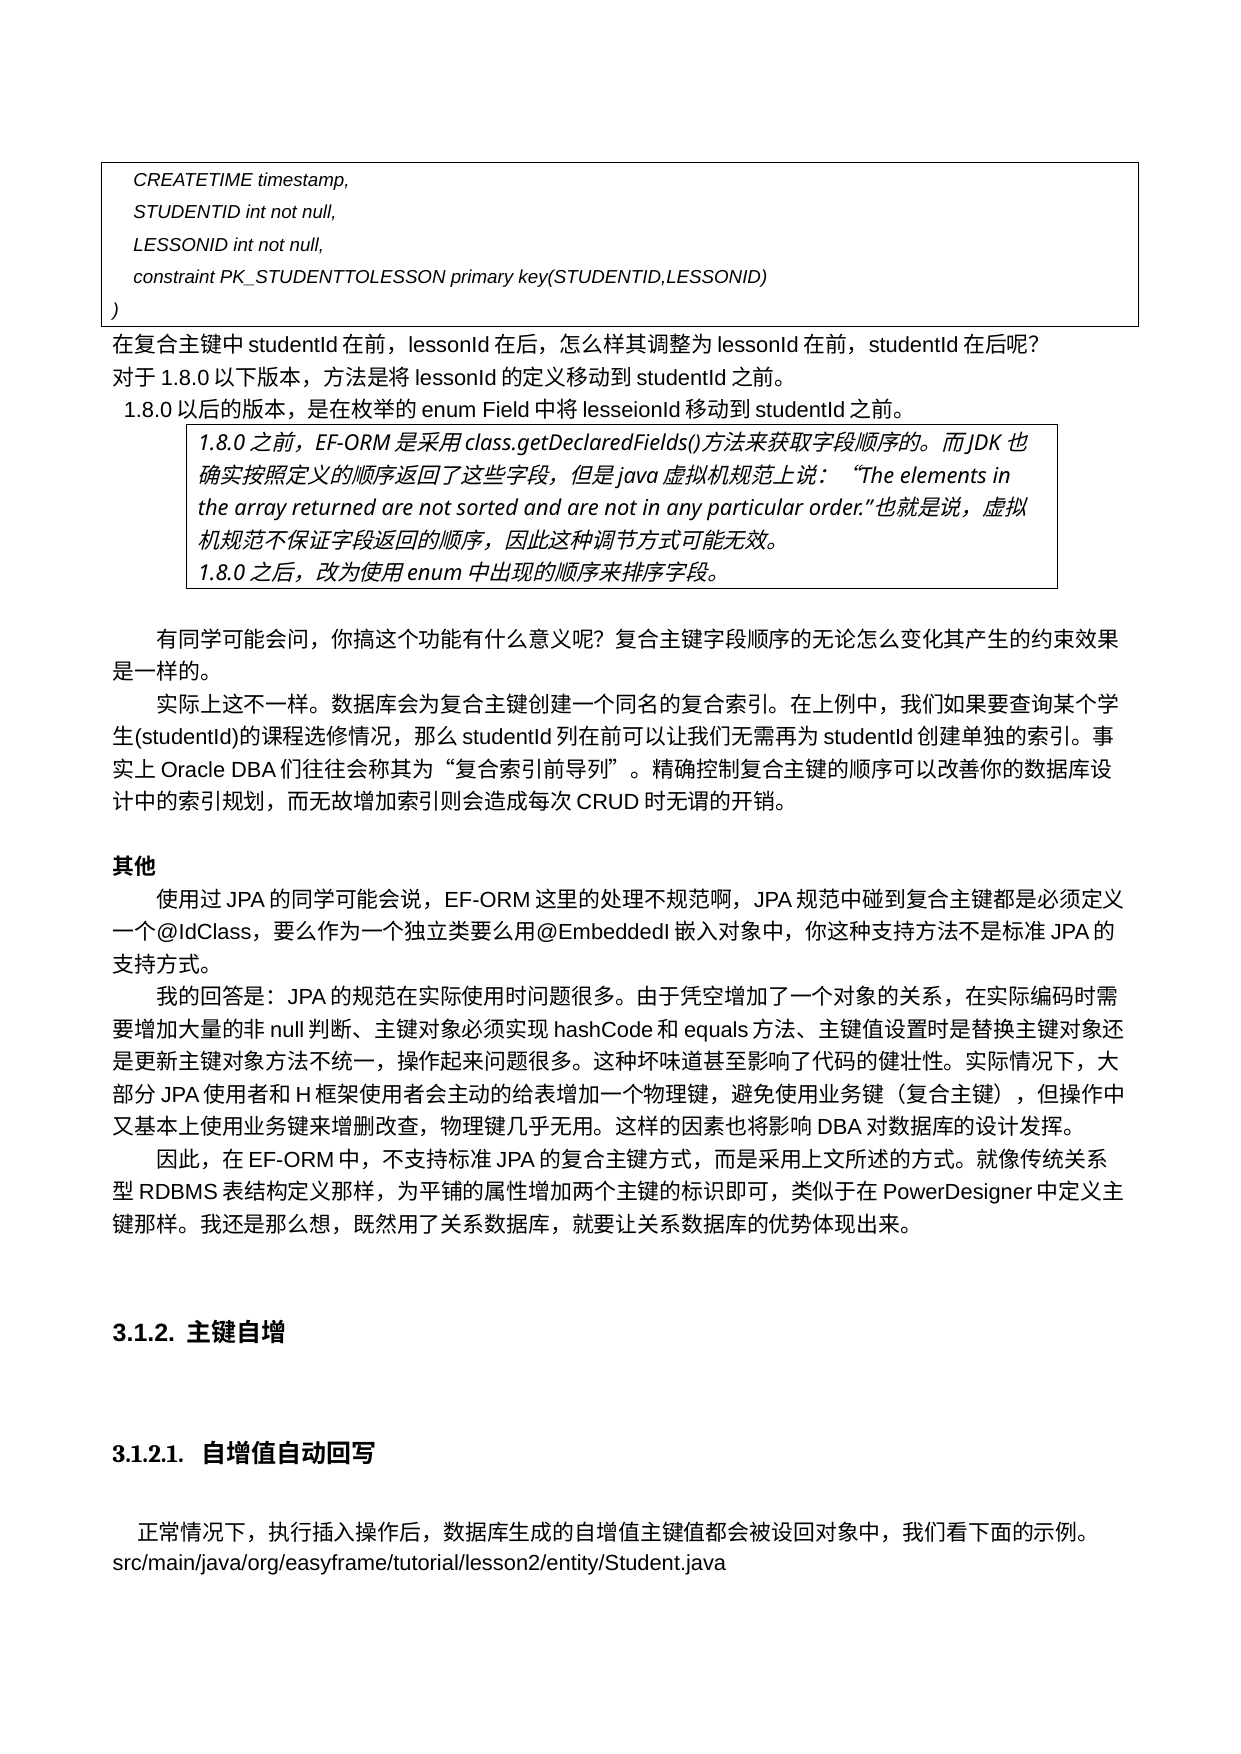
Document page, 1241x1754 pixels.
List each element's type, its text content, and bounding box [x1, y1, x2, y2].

text 使用过JPA的同学可能会说，EF-ORM这里的处理不规范啊，JPA规范中碰到复合主键都是必须定义一个@IdClass，要么作为一个独立类要么用@EmbeddedI嵌入对象中，你这种支持方法不是标准JPA的支持方式。 [112, 881, 1128, 979]
text 有同学可能会问，你搞这个功能有什么意义呢？复合主键字段顺序的无论怎么变化其产生的约束效果是一样的。 [112, 621, 1128, 686]
text 在复合主键中studentId在前，lessonId在后，怎么样其调整为lessonId在前，studentId在后呢？ [112, 327, 1128, 359]
text 1.8.0以后的版本，是在枚举的enum Field中将lesseionId移动到studentId之前。 [112, 392, 1128, 424]
text 正常情况下，执行插入操作后，数据库生成的自增值主键值都会被设回对象中，我们看下面的示例。 [112, 1514, 1128, 1547]
text 因此，在EF-ORM中，不支持标准JPA的复合主键方式，而是采用上文所述的方式。就像传统关系型RDBMS表结构定义那样，为平铺的属性增加两个主键的标识即可，类似于在PowerDesigner中定义主键那样。我还是那么想，既然用了关系数据库，就要让关系数据库的优势体现出来。 [112, 1141, 1128, 1239]
text 对于1.8.0以下版本，方法是将lessonId的定义移动到studentId之前。 [112, 359, 1128, 392]
subtitle 主键自增 [112, 1298, 1128, 1363]
text src/main/java/org/easyframe/tutorial/lesson2/entity/Student.java [112, 1547, 1128, 1579]
text 其他 [112, 849, 1128, 881]
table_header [102, 163, 1138, 326]
subtitle 自增值自动回写 [112, 1419, 1128, 1484]
table_header 1.8.0之前，EF-ORM是采用class.getDeclaredFields()方法来获取字段顺序的。而JDK也确实按照定义的顺序返回了这些字段，但是java虚拟机规范上说：“The elements in the array returned are not sorted and are not in any particular order.”也就是说，虚拟机规范不保证字段返回的顺序，因此这种调节方式可能无效。 1.8.0之后，改为使用enum中出现的顺序来排序字段。 [187, 425, 1057, 588]
text 我的回答是：JPA的规范在实际使用时问题很多。由于凭空增加了一个对象的关系，在实际编码时需要增加大量的非null判断、主键对象必须实现hashCode和equals方法、主键值设置时是替换主键对象还是更新主键对象方法不统一，操作起来问题很多。这种坏味道甚至影响了代码的健壮性。实际情况下，大部分JPA使用者和H框架使用者会主动的给表增加一个物理键，避免使用业务键（复合主键），但操作中又基本上使用业务键来增删改查，物理键几乎无用。这样的因素也将影响DBA对数据库的设计发挥。 [112, 979, 1128, 1141]
text 实际上这不一样。数据库会为复合主键创建一个同名的复合索引。在上例中，我们如果要查询某个学生(studentId)的课程选修情况，那么studentId列在前可以让我们无需再为studentId创建单独的索引。事实上Oracle DBA们往往会称其为“复合索引前导列”。精确控制复合主键的顺序可以改善你的数据库设计中的索引规划，而无故增加索引则会造成每次CRUD时无谓的开销。 [112, 686, 1128, 816]
